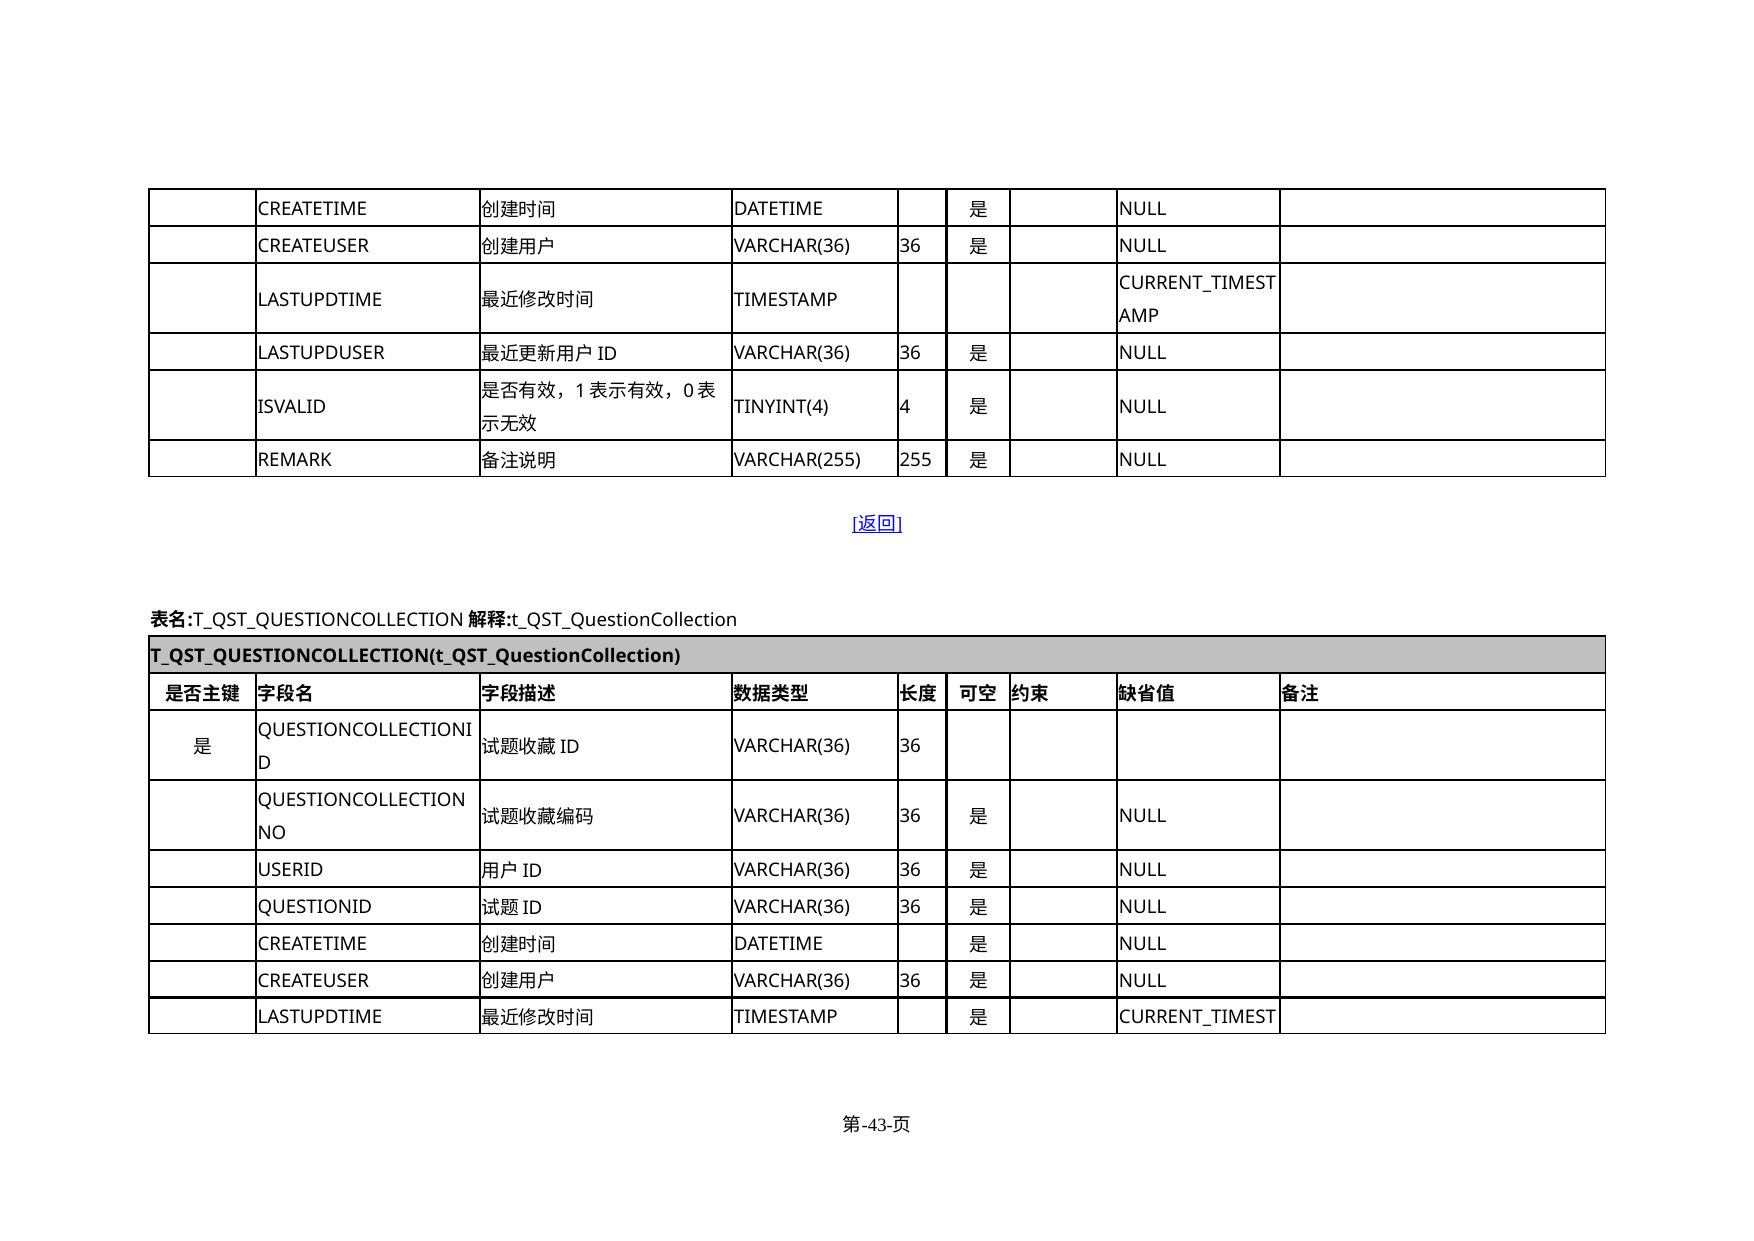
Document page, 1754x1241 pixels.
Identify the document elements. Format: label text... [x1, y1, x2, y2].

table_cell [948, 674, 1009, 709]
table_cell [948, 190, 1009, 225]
text 表名:T_QST_QUESTIONCOLLECTION 解释:t_QST_QuestionCollection [150, 568, 1604, 635]
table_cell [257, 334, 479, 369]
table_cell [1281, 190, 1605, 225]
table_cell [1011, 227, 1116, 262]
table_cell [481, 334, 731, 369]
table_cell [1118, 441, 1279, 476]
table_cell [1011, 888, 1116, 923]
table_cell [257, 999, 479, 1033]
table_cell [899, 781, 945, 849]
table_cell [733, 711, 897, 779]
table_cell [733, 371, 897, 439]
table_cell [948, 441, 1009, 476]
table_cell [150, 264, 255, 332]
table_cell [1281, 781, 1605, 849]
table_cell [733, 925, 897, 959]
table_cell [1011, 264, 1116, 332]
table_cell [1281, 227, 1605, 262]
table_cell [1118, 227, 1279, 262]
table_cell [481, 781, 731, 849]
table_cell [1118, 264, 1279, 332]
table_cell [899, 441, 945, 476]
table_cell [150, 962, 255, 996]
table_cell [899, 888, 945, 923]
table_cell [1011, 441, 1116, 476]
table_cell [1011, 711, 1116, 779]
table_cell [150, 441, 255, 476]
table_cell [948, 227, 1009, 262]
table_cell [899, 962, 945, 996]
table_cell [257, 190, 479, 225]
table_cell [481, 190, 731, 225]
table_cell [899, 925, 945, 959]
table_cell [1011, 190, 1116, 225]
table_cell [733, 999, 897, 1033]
text [返回] [150, 506, 1604, 539]
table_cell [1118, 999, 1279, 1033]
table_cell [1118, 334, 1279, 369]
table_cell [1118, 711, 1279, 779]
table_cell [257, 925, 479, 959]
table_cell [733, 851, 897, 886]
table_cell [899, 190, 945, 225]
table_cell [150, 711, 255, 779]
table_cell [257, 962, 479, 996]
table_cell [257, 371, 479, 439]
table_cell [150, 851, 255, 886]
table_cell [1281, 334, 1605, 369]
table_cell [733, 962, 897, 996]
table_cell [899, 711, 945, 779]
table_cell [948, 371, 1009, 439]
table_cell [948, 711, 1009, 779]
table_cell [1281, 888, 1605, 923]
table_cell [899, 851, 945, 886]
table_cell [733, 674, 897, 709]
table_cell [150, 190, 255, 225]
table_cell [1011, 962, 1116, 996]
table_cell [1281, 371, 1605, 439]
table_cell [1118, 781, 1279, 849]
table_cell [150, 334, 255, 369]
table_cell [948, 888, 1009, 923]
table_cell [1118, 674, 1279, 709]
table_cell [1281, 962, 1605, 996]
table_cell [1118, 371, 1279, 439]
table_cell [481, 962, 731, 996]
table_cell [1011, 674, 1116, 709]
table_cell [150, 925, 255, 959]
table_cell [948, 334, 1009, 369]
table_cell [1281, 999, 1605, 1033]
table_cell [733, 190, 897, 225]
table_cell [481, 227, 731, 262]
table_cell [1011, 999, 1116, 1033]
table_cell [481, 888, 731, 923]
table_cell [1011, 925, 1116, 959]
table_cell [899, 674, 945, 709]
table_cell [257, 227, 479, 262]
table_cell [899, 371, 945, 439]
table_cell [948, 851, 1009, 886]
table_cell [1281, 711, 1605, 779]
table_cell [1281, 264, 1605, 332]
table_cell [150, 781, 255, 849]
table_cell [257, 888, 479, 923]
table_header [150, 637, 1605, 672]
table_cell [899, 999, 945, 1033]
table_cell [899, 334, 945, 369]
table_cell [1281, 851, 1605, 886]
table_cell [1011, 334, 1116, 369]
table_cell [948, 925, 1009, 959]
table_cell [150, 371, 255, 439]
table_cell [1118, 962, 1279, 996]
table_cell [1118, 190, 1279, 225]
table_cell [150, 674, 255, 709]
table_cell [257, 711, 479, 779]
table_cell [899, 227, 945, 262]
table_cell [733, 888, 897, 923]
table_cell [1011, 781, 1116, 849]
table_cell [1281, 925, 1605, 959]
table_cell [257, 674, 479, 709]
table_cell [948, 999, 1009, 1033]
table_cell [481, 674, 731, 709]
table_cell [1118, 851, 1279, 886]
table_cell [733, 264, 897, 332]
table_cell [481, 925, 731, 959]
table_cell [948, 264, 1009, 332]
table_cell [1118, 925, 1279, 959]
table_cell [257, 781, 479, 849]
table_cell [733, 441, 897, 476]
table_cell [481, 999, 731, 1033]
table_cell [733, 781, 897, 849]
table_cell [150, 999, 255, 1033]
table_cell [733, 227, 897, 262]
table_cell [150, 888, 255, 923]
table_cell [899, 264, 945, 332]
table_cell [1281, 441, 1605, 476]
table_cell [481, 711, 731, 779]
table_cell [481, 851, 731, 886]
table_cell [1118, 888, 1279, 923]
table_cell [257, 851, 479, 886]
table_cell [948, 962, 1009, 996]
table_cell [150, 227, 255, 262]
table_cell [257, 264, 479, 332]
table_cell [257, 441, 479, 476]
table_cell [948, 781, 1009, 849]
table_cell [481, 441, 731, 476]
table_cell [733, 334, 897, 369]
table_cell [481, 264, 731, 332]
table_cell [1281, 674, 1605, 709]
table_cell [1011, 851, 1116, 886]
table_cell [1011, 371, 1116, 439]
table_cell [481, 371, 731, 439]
